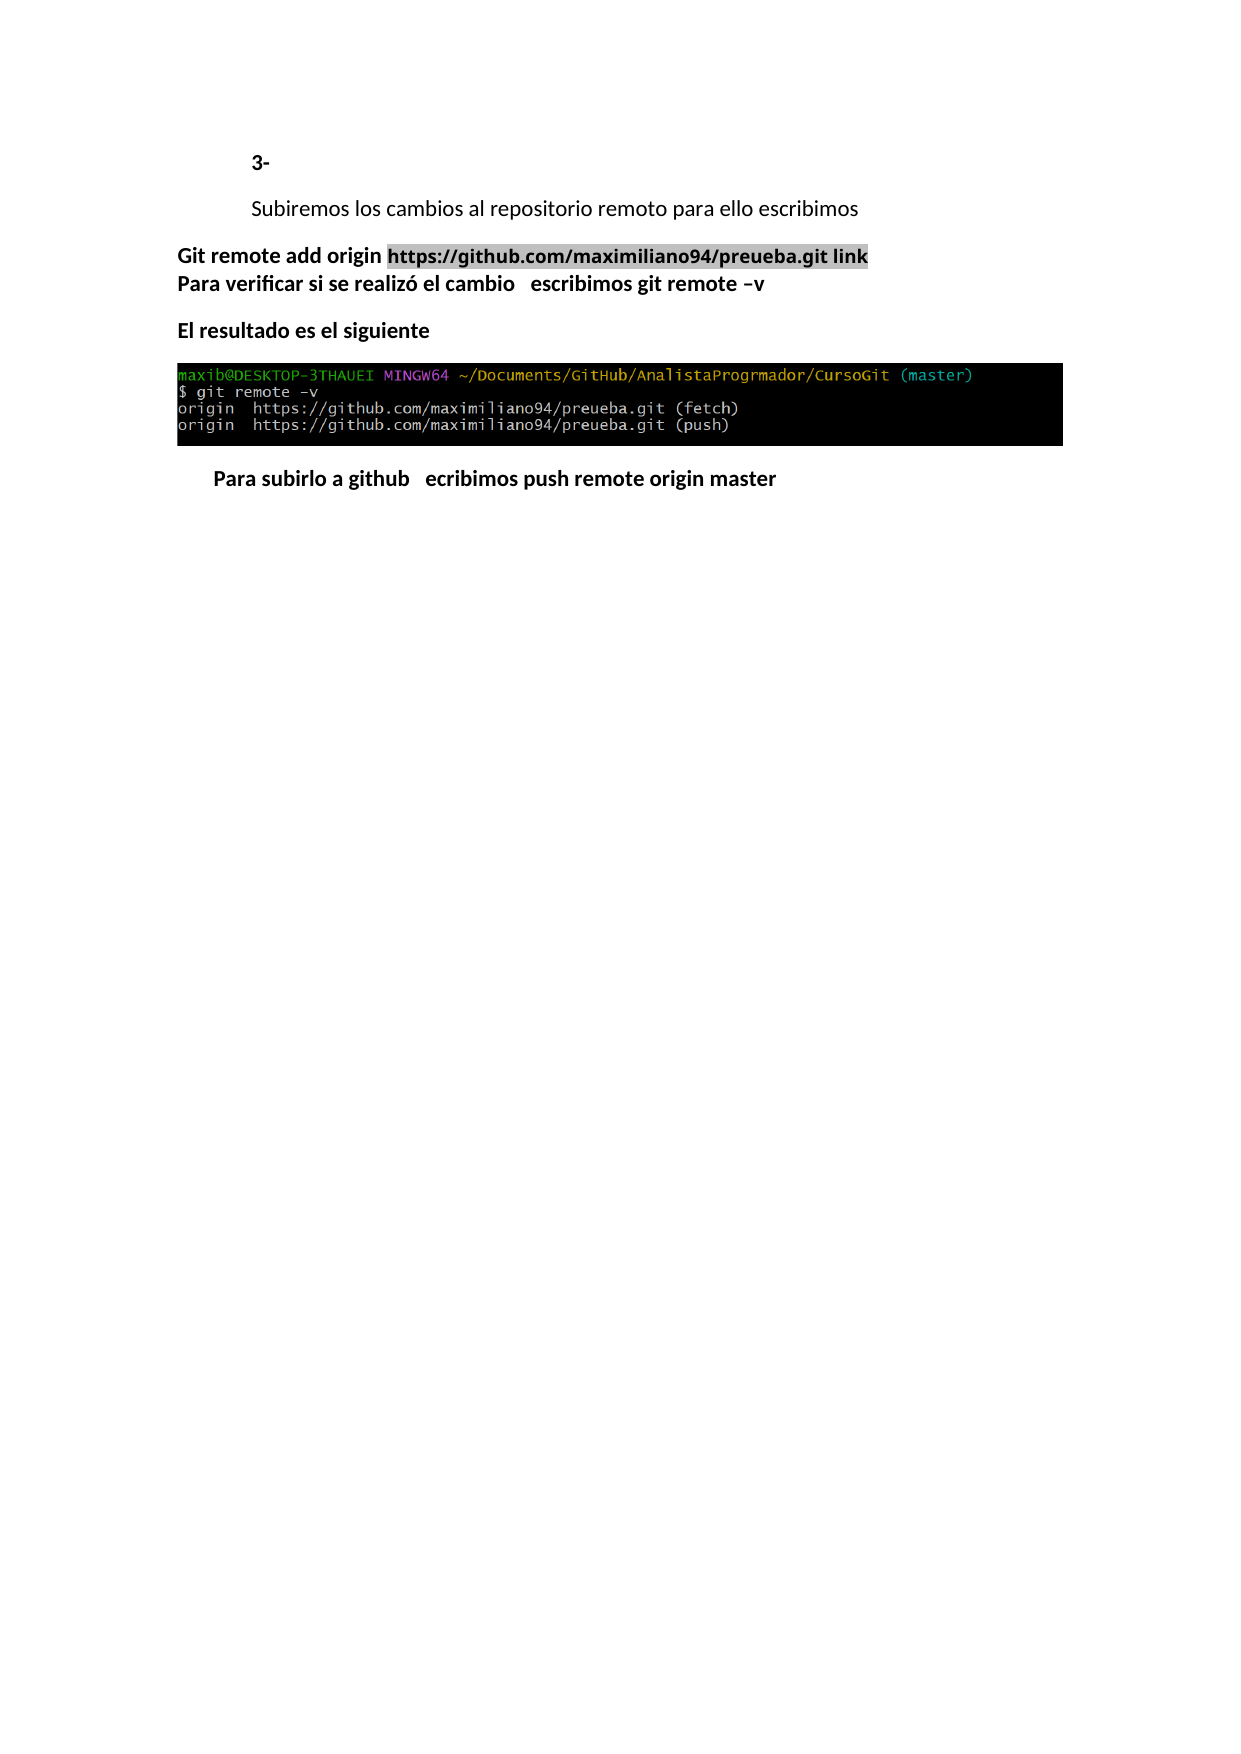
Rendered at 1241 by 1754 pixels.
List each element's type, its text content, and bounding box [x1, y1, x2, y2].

text Git remote add origin https://github.com/maximiliano94/preueba.git link [177, 241, 1063, 269]
picture [177, 363, 1063, 446]
text 3- [177, 148, 1063, 176]
text Para verificar si se realizó el cambio escribimos git remote –v [177, 269, 1063, 297]
text El resultado es el siguiente [177, 316, 1063, 344]
text Subiremos los cambios al repositorio remoto para ello escribimos [177, 194, 1063, 222]
text Para subirlo a github ecribimos push remote origin master [177, 464, 1063, 492]
